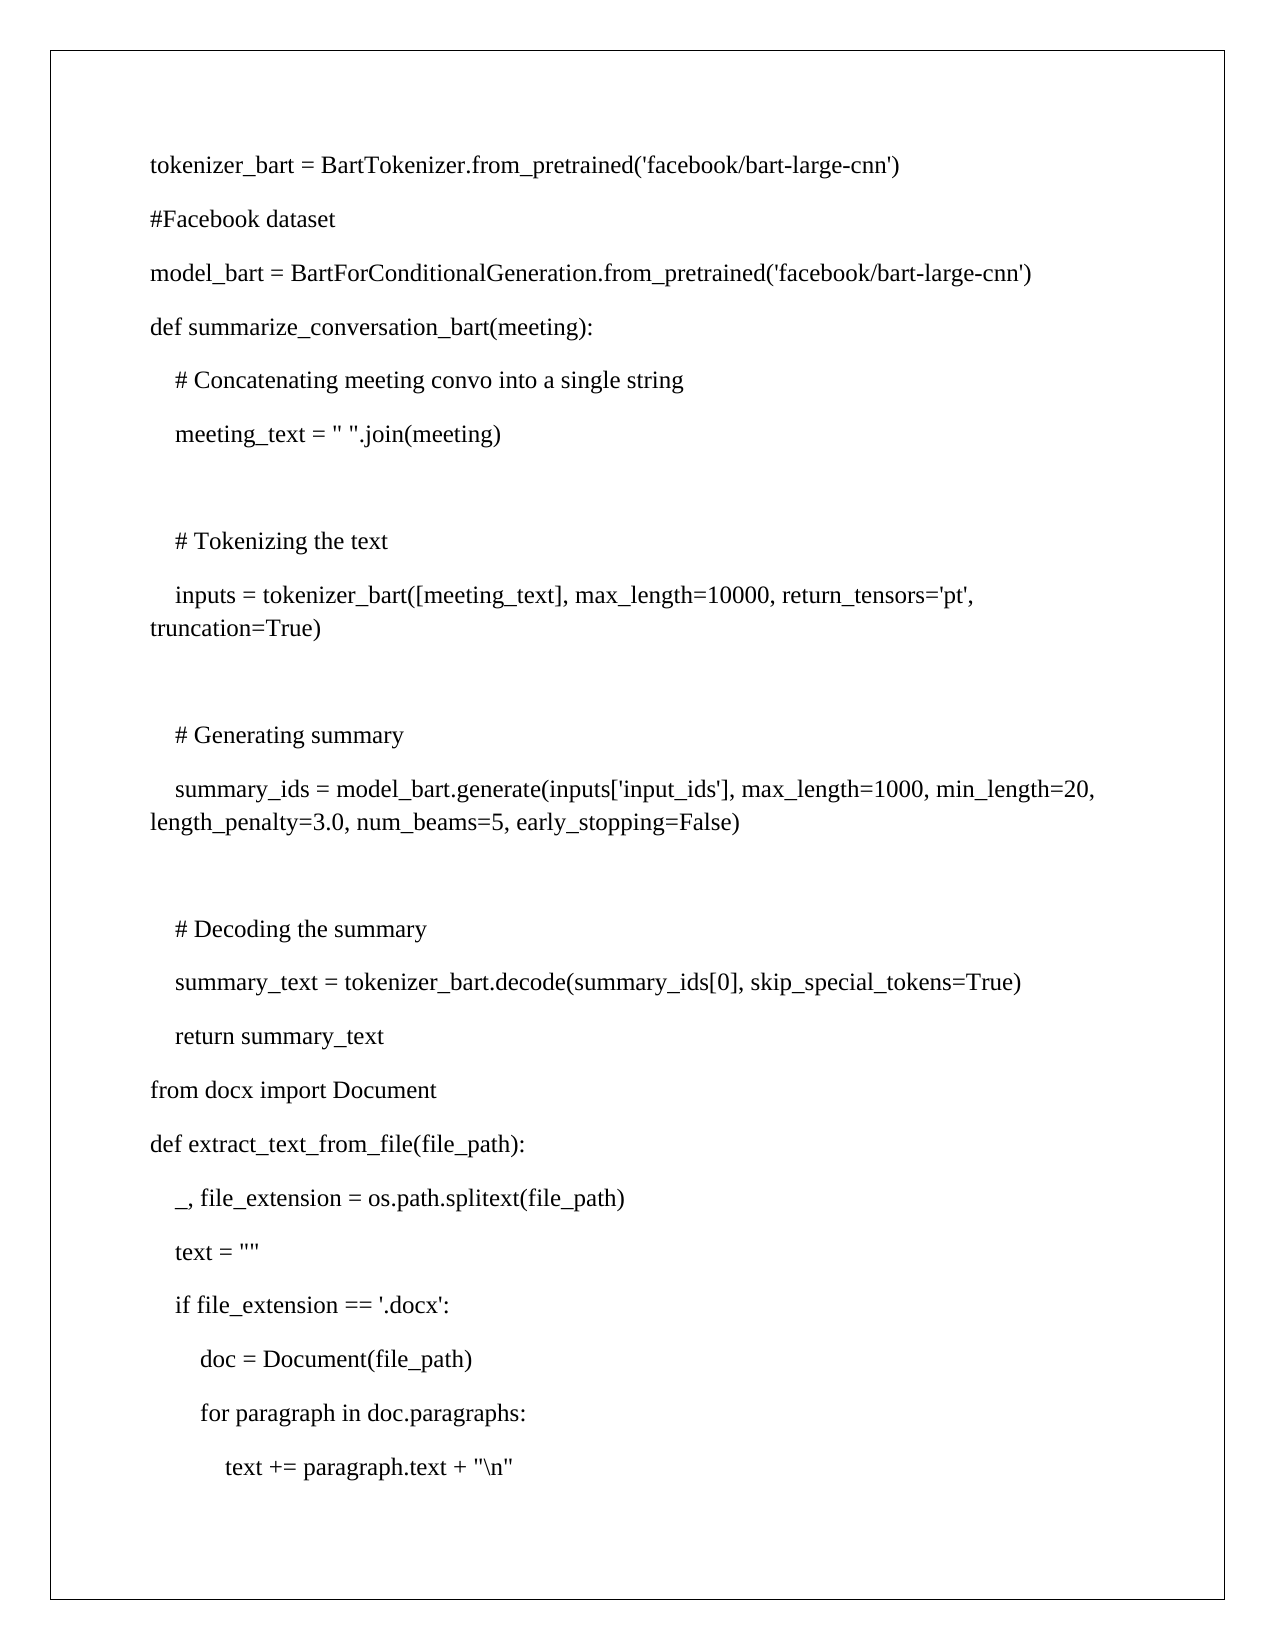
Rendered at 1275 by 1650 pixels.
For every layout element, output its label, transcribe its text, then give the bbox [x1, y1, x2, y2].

text _, file_extension = os.path.splitext(file_path) [150, 1183, 1125, 1212]
text return summary_text [150, 1021, 1125, 1050]
text #Facebook dataset [150, 204, 1125, 233]
text if file_extension == '.docx': [150, 1291, 1125, 1319]
text for paragraph in doc.paragraphs: [150, 1398, 1125, 1427]
text summary_text = tokenizer_bart.decode(summary_ids[0], skip_special_tokens=True) [150, 967, 1125, 996]
text def extract_text_from_file(file_path): [150, 1129, 1125, 1158]
text doc = Document(file_path) [150, 1344, 1125, 1373]
text # Tokenizing the text [150, 526, 1125, 555]
text from docx import Document [150, 1075, 1125, 1104]
text # Decoding the summary [150, 914, 1125, 942]
text # Concatenating meeting convo into a single string [150, 365, 1125, 394]
text model_bart = BartForConditionalGeneration.from_pretrained('facebook/bart-large-cnn') [150, 258, 1125, 286]
text def summarize_conversation_bart(meeting): [150, 312, 1125, 340]
text # Generating summary [150, 720, 1125, 749]
text summary_ids = model_bart.generate(inputs['input_ids'], max_length=1000, min_length=20, length_penalty=3.0, num_beams=5, early_stopping=False) [150, 774, 1125, 836]
text meeting_text = " ".join(meeting) [150, 419, 1125, 448]
text text = "" [150, 1237, 1125, 1266]
text tokenizer_bart = BartTokenizer.from_pretrained('facebook/bart-large-cnn') [150, 150, 1125, 179]
text text += paragraph.text + "\n" [150, 1452, 1125, 1481]
text inputs = tokenizer_bart([meeting_text], max_length=10000, return_tensors='pt', truncation=True) [150, 580, 1125, 642]
